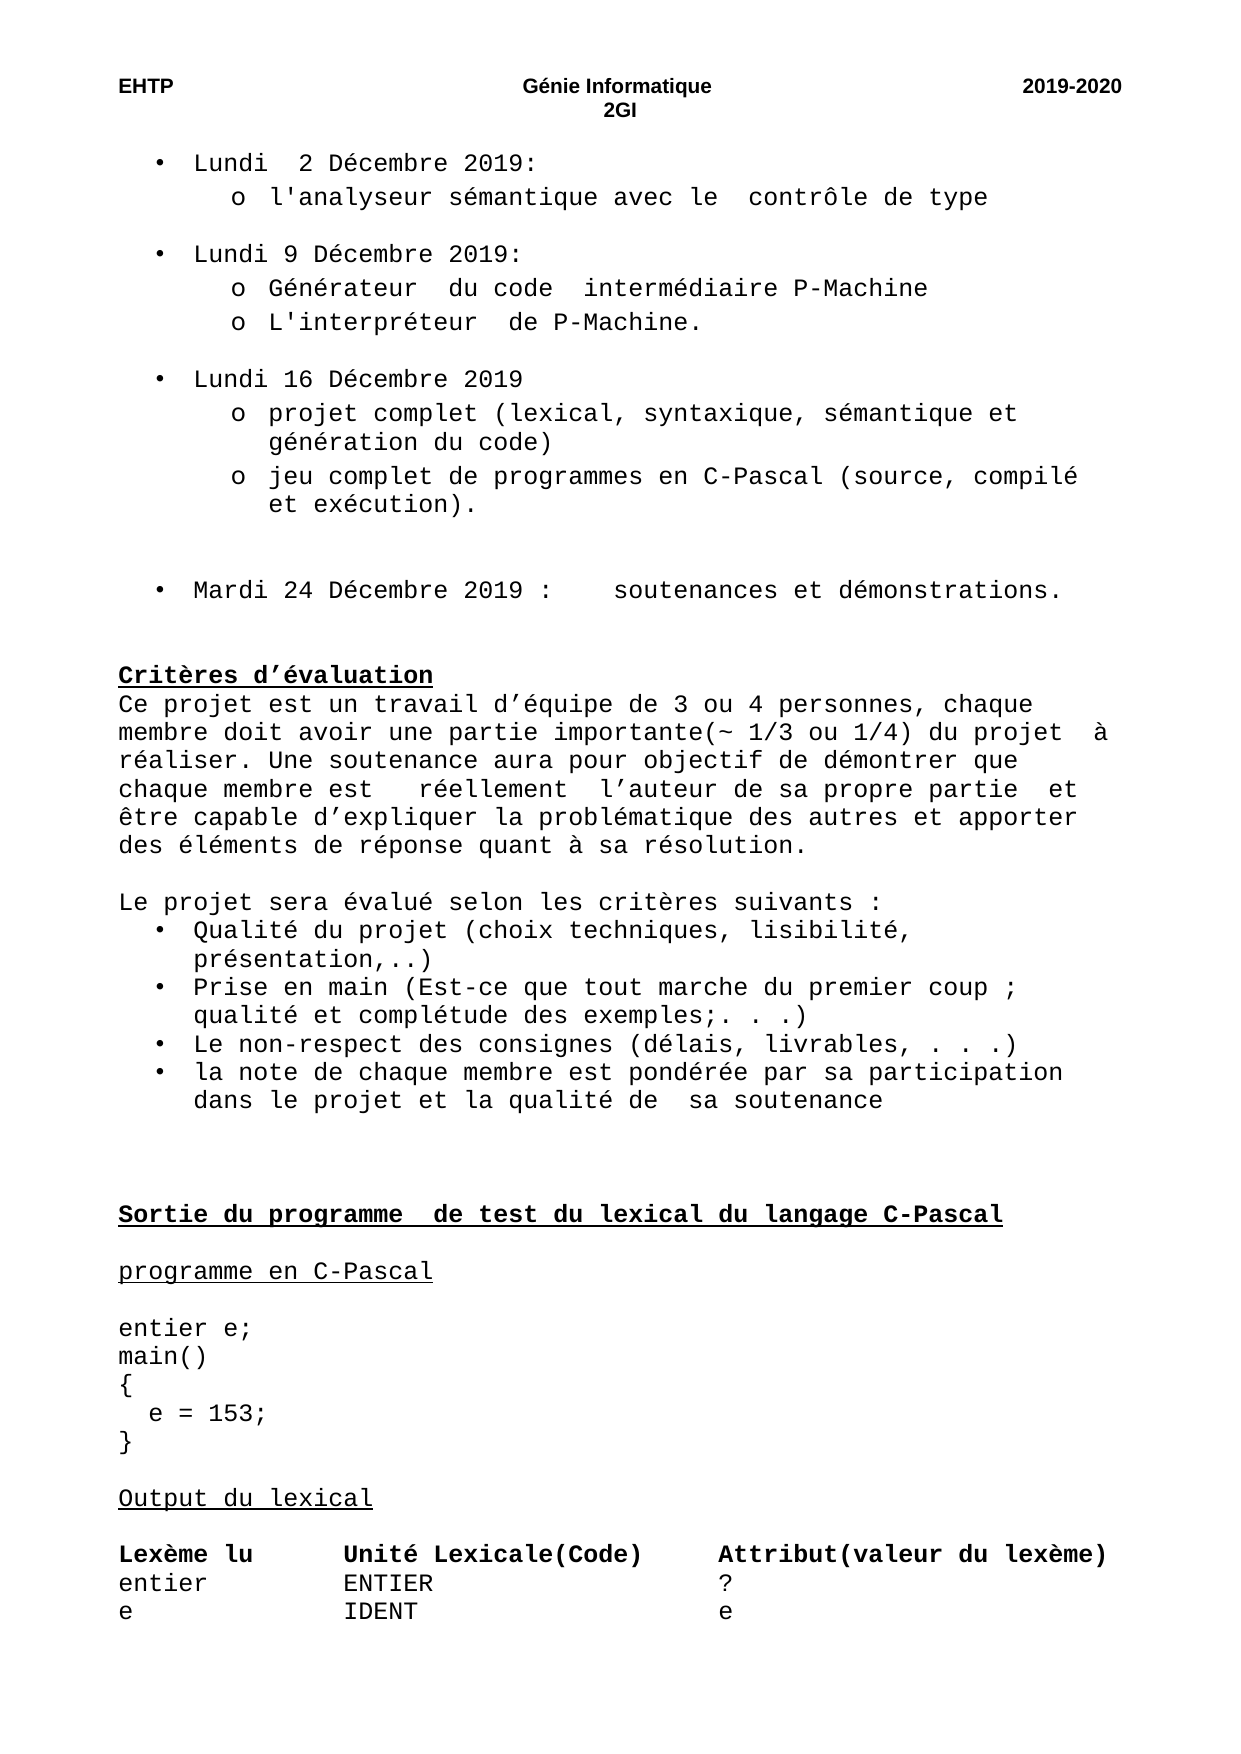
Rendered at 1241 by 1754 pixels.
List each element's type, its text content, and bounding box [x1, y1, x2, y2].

list Prise en main (Est-ce que tout marche du premier coup ; qualité et complétude des exemples;. . .) [156, 974, 1122, 1031]
list L'interpréteur de P-Machine. [231, 304, 1122, 338]
text Sortie du programme de test du lexical du langage C-Pascal [118, 1202, 1122, 1230]
text entier ENTIER ? [118, 1570, 1122, 1598]
text entier e; [118, 1315, 1122, 1343]
text main() [118, 1343, 1122, 1372]
text Output du lexical [118, 1485, 1122, 1513]
list Qualité du projet (choix techniques, lisibilité, présentation,..) [156, 918, 1122, 974]
text } [118, 1428, 1122, 1457]
list Mardi 24 Décembre 2019 : soutenances et démonstrations. [156, 578, 1122, 606]
text Ce projet est un travail d’équipe de 3 ou 4 personnes, chaque membre doit avoir une partie importante(~ 1/3 ou 1/4) du projet à réaliser. Une soutenance aura pour objectif de démontrer que chaque membre est réellement l’auteur de sa propre partie et être capable d’expliquer la problématique des autres et apporter des éléments de réponse quant à sa résolution. [118, 691, 1122, 861]
text { [118, 1372, 1122, 1400]
list la note de chaque membre est pondérée par sa participation dans le projet et la qualité de sa soutenance [156, 1059, 1122, 1116]
list Générateur du code intermédiaire P-Machine [231, 270, 1122, 304]
text e IDENT e [118, 1598, 1122, 1627]
list projet complet (lexical, syntaxique, sémantique et génération du code) [231, 395, 1122, 458]
text Critères d’évaluation [118, 663, 1122, 691]
text Le projet sera évalué selon les critères suivants : [118, 889, 1122, 918]
list Le non-respect des consignes (délais, livrables, . . .) [156, 1031, 1122, 1059]
list Lundi 16 Décembre 2019 [156, 367, 1122, 395]
list jeu complet de programmes en C-Pascal (source, compilé et exécution). [231, 458, 1122, 520]
list Lundi 2 Décembre 2019: [156, 151, 1122, 179]
text programme en C-Pascal [118, 1258, 1122, 1287]
list Lundi 9 Décembre 2019: [156, 241, 1122, 270]
text Lexème lu Unité Lexicale(Code) Attribut(valeur du lexème) [118, 1542, 1122, 1570]
list l'analyseur sémantique avec le contrôle de type [231, 179, 1122, 213]
text e = 153; [118, 1400, 1122, 1428]
